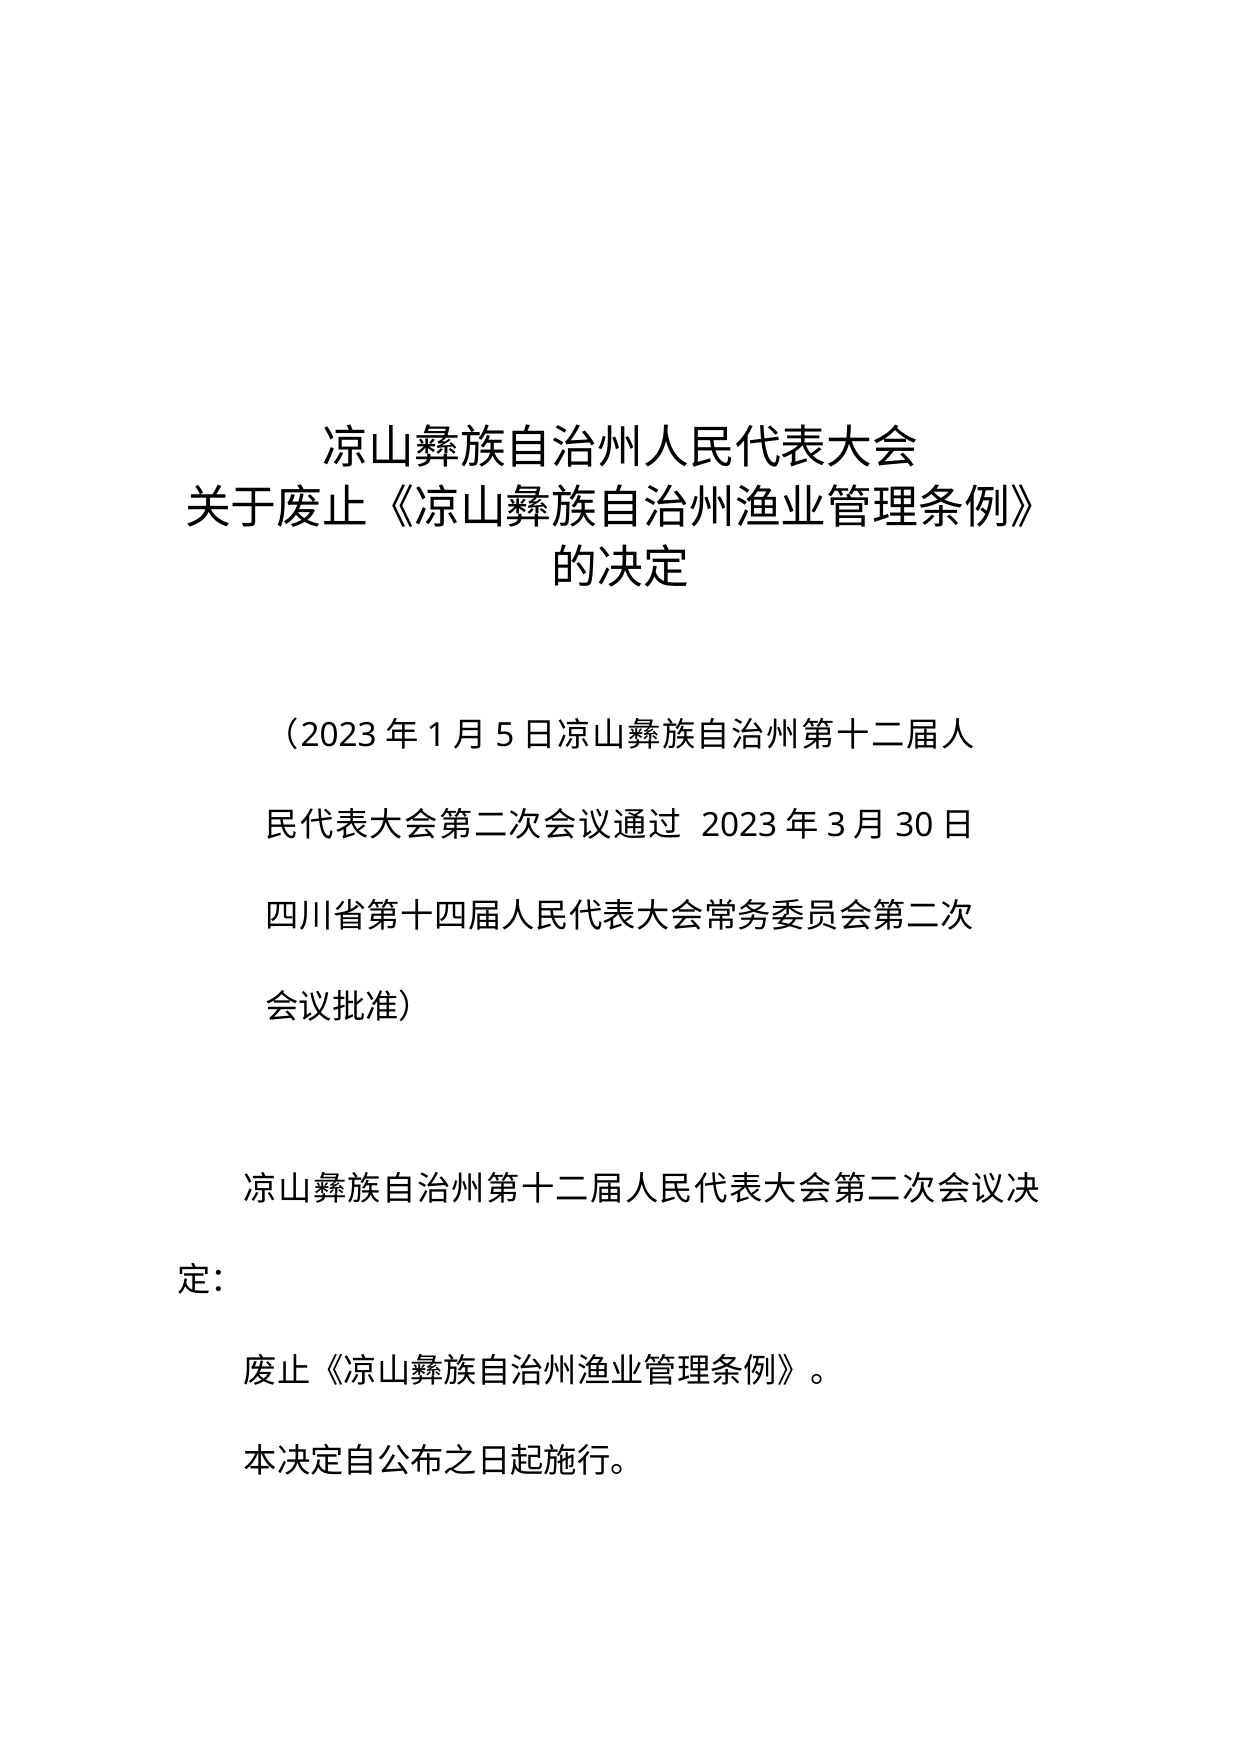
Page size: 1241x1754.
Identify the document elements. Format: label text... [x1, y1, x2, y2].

text 凉山彝族自治州第十二届人民代表大会第二次会议决定： [177, 1141, 1041, 1322]
text 关于废止《凉山彝族自治州渔业管理条例》 [165, 476, 1075, 536]
text 凉山彝族自治州人民代表大会 [165, 416, 1075, 476]
text 的决定 [165, 536, 1075, 596]
text 本决定自公布之日起施行。 [177, 1413, 1041, 1504]
text 废止《凉山彝族自治州渔业管理条例》。 [177, 1322, 1041, 1413]
text （2023年1月5日凉山彝族自治州第十二届人民代表大会第二次会议通过 2023年3月30日四川省第十四届人民代表大会常务委员会第二次会议批准） [265, 687, 975, 1049]
